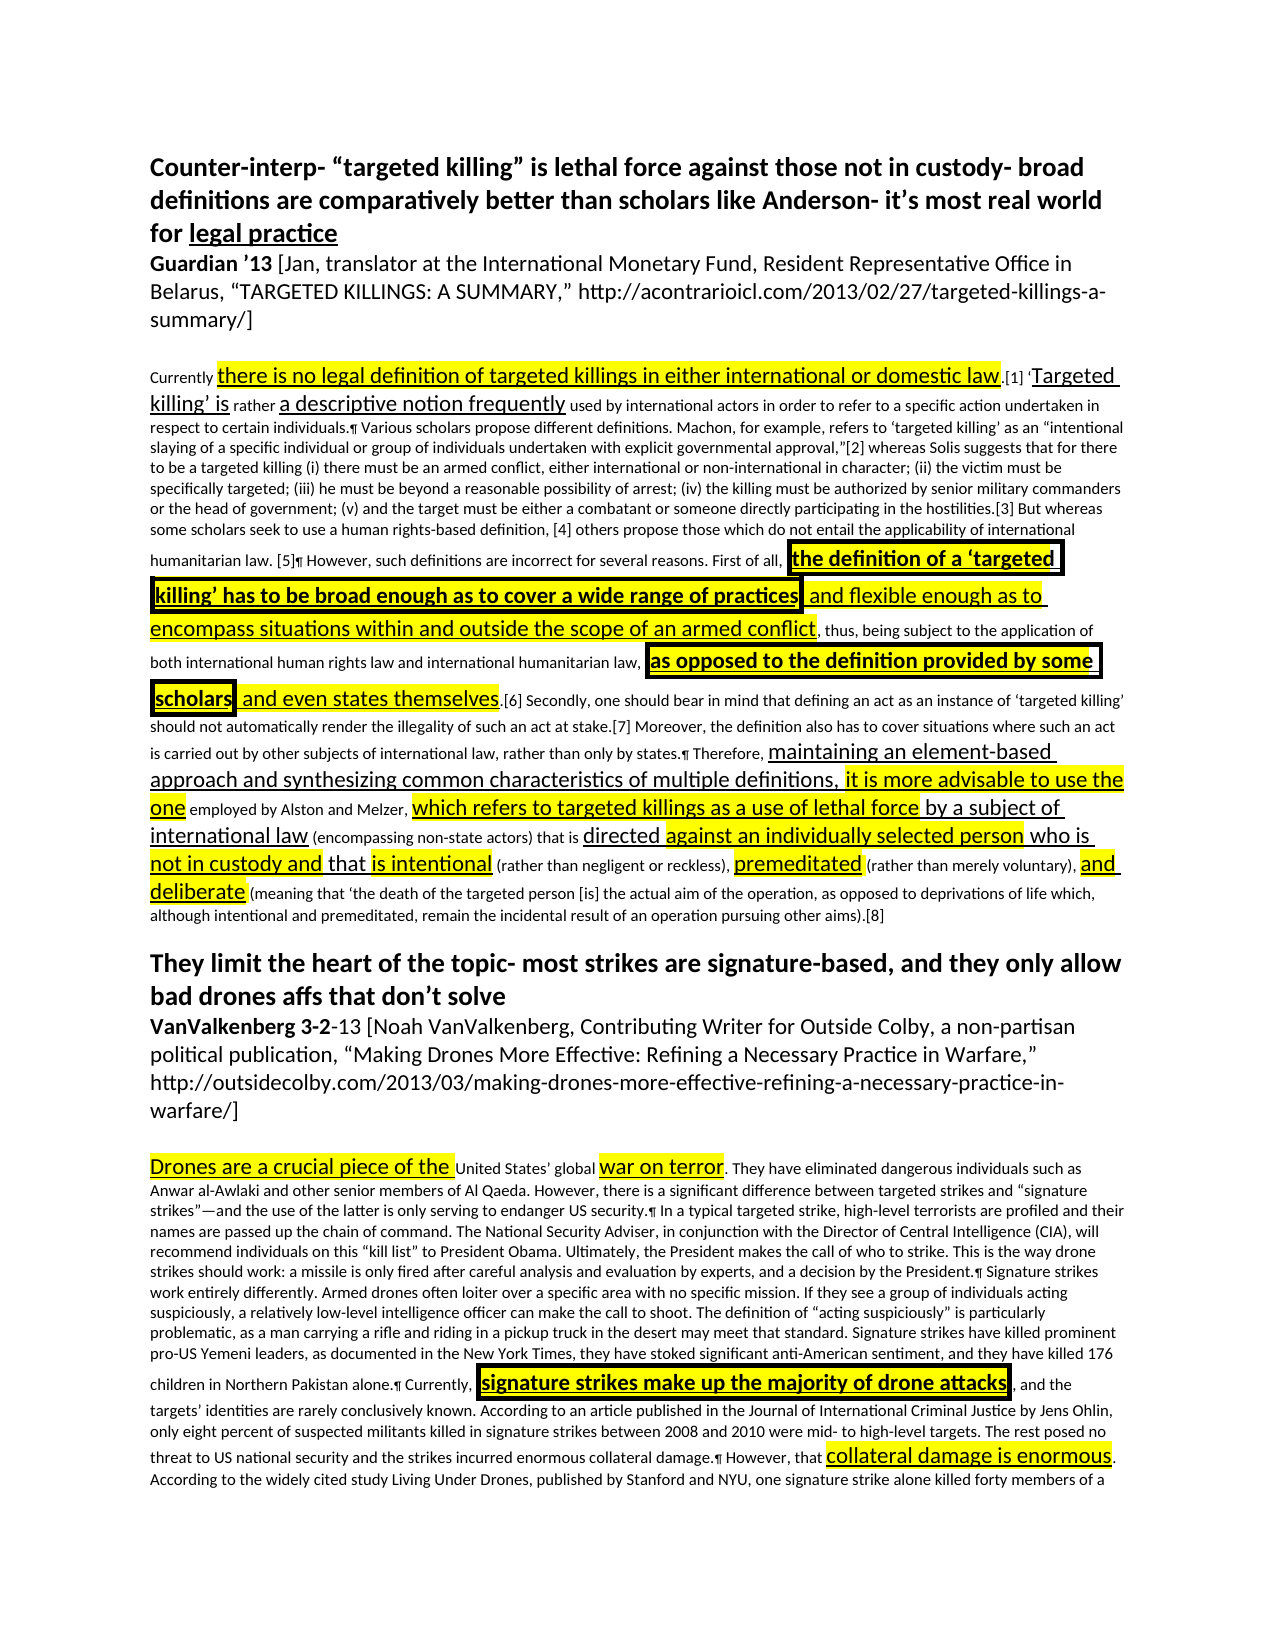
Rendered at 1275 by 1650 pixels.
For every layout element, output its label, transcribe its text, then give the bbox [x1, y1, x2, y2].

subtitle They limit the heart of the topic- most strikes are signature-based, and they only allow bad drones affs that don’t solve [150, 946, 1125, 1012]
text Currently there is no legal definition of targeted killings in either international or domestic law.[1] ‘Targeted killing’ is rather a descriptive notion frequently used by international actors in order to refer to a specific action undertaken in respect to certain individuals.¶ Various scholars propose different definitions. Machon, for example, refers to ‘targeted killing’ as an “intentional slaying of a specific individual or group of individuals undertaken with explicit governmental approval,”[2] whereas Solis suggests that for there to be a targeted killing (i) there must be an armed conflict, either international or non-international in character; (ii) the victim must be specifically targeted; (iii) he must be beyond a reasonable possibility of arrest; (iv) the killing must be authorized by senior military commanders or the head of government; (v) and the target must be either a combatant or someone directly participating in the hostilities.[3] But whereas some scholars seek to use a human rights-based definition, [4] others propose those which do not entail the applicability of international humanitarian law. [5]¶ However, such definitions are incorrect for several reasons. First of all, the definition of a ‘targeted killing’ has to be broad enough as to cover a wide range of practices and flexible enough as to encompass situations within and outside the scope of an armed conflict, thus, being subject to the application of both international human rights law and international humanitarian law, as opposed to the definition provided by some scholars and even states themselves.[6] Secondly, one should bear in mind that defining an act as an instance of ‘targeted killing’ should not automatically render the illegality of such an act at stake.[7] Moreover, the definition also has to cover situations where such an act is carried out by other subjects of international law, rather than only by states.¶ Therefore, maintaining an element-based approach and synthesizing common characteristics of multiple definitions, it is more advisable to use the one employed by Alston and Melzer, which refers to targeted killings as a use of lethal force by a subject of international law (encompassing non-state actors) that is directed against an individually selected person who is not in custody and that is intentional (rather than negligent or reckless), premeditated (rather than merely voluntary), and deliberate (meaning that ‘the death of the targeted person [is] the actual aim of the operation, as opposed to deprivations of life which, although intentional and premeditated, remain the incidental result of an operation pursuing other aims).[8] [150, 361, 1125, 925]
text Guardian ’13 [Jan, translator at the International Monetary Fund, Resident Representative Office in Belarus, “TARGETED KILLINGS: A SUMMARY,” http://acontrarioicl.com/2013/02/27/targeted-killings-a-summary/] [150, 249, 1125, 333]
text VanValkenberg 3-2-13 [Noah VanValkenberg, Contributing Writer for Outside Colby, a non-partisan political publication, “Making Drones More Effective: Refining a Necessary Practice in Warfare,” http://outsidecolby.com/2013/03/making-drones-more-effective-refining-a-necessary-practice-in-warfare/] [150, 1012, 1125, 1124]
subtitle Counter-interp- “targeted killing” is lethal force against those not in custody- broad definitions are comparatively better than scholars like Anderson- it’s most real world for legal practice [150, 150, 1125, 249]
